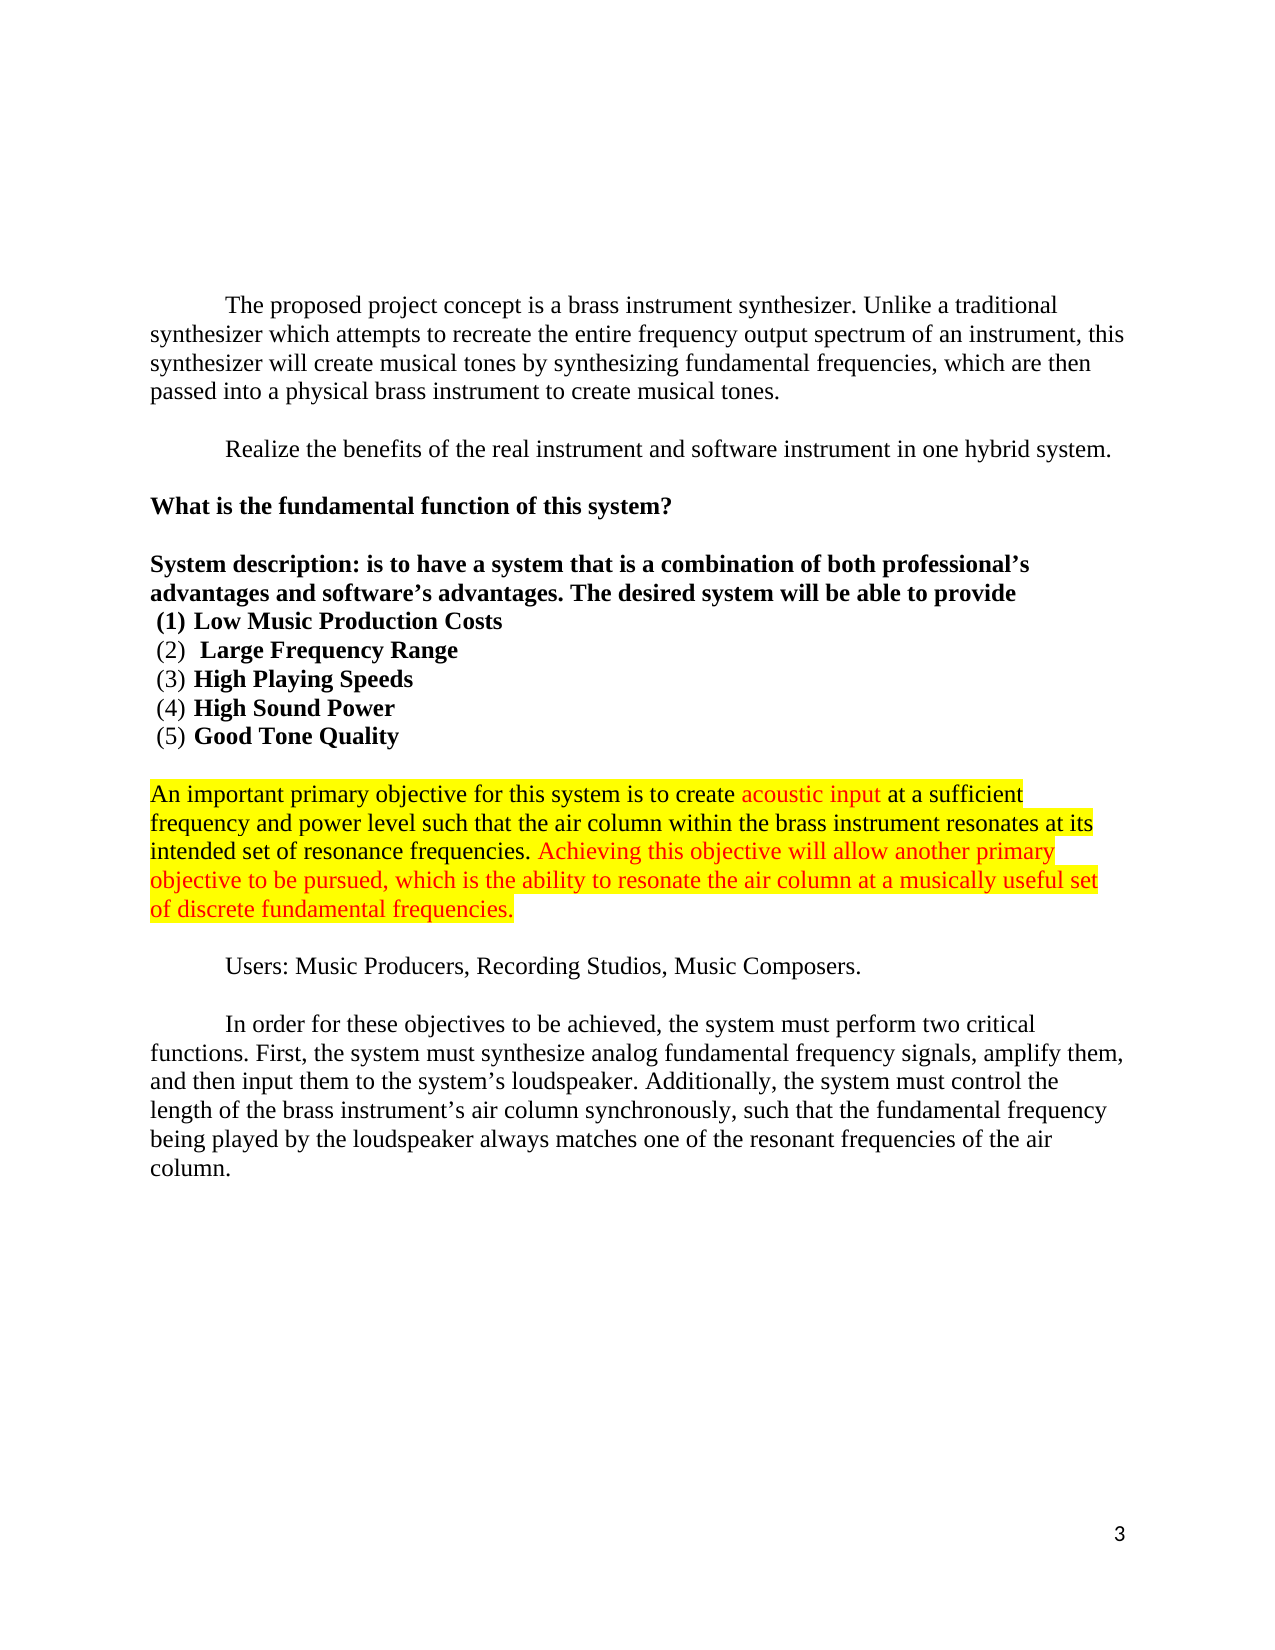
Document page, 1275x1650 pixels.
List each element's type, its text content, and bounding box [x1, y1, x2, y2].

text The proposed project concept is a brass instrument synthesizer. Unlike a traditional synthesizer which attempts to recreate the entire frequency output spectrum of an instrument, this synthesizer will create musical tones by synthesizing fundamental frequencies, which are then passed into a physical brass instrument to create musical tones. [150, 290, 1125, 405]
text What is the fundamental function of this system? [150, 491, 1125, 520]
list High Playing Speeds [156, 664, 1125, 693]
text In order for these objectives to be achieved, the system must perform two critical functions. First, the system must synthesize analog fundamental frequency signals, amplify them, and then input them to the system’s loudspeaker. Additionally, the system must control the length of the brass instrument’s air column synchronously, such that the fundamental frequency being played by the loudspeaker always matches one of the resonant frequencies of the air column. [150, 1009, 1125, 1181]
list High Sound Power [156, 693, 1125, 721]
list Large Frequency Range [156, 635, 1125, 664]
text Users: Music Producers, Recording Studios, Music Composers. [150, 951, 1125, 980]
list Good Tone Quality [156, 721, 1125, 750]
text System description: is to have a system that is a combination of both professional’s advantages and software’s advantages. The desired system will be able to provide [150, 549, 1125, 606]
text An important primary objective for this system is to create acoustic input at a sufficient frequency and power level such that the air column within the brass instrument resonates at its intended set of resonance frequencies. Achieving this objective will allow another primary objective to be pursued, which is the ability to resonate the air column at a musically useful set of discrete fundamental frequencies. [514, 779, 1125, 923]
text Realize the benefits of the real instrument and software instrument in one hybrid system. [150, 434, 1125, 463]
list Low Music Production Costs [156, 606, 1125, 635]
